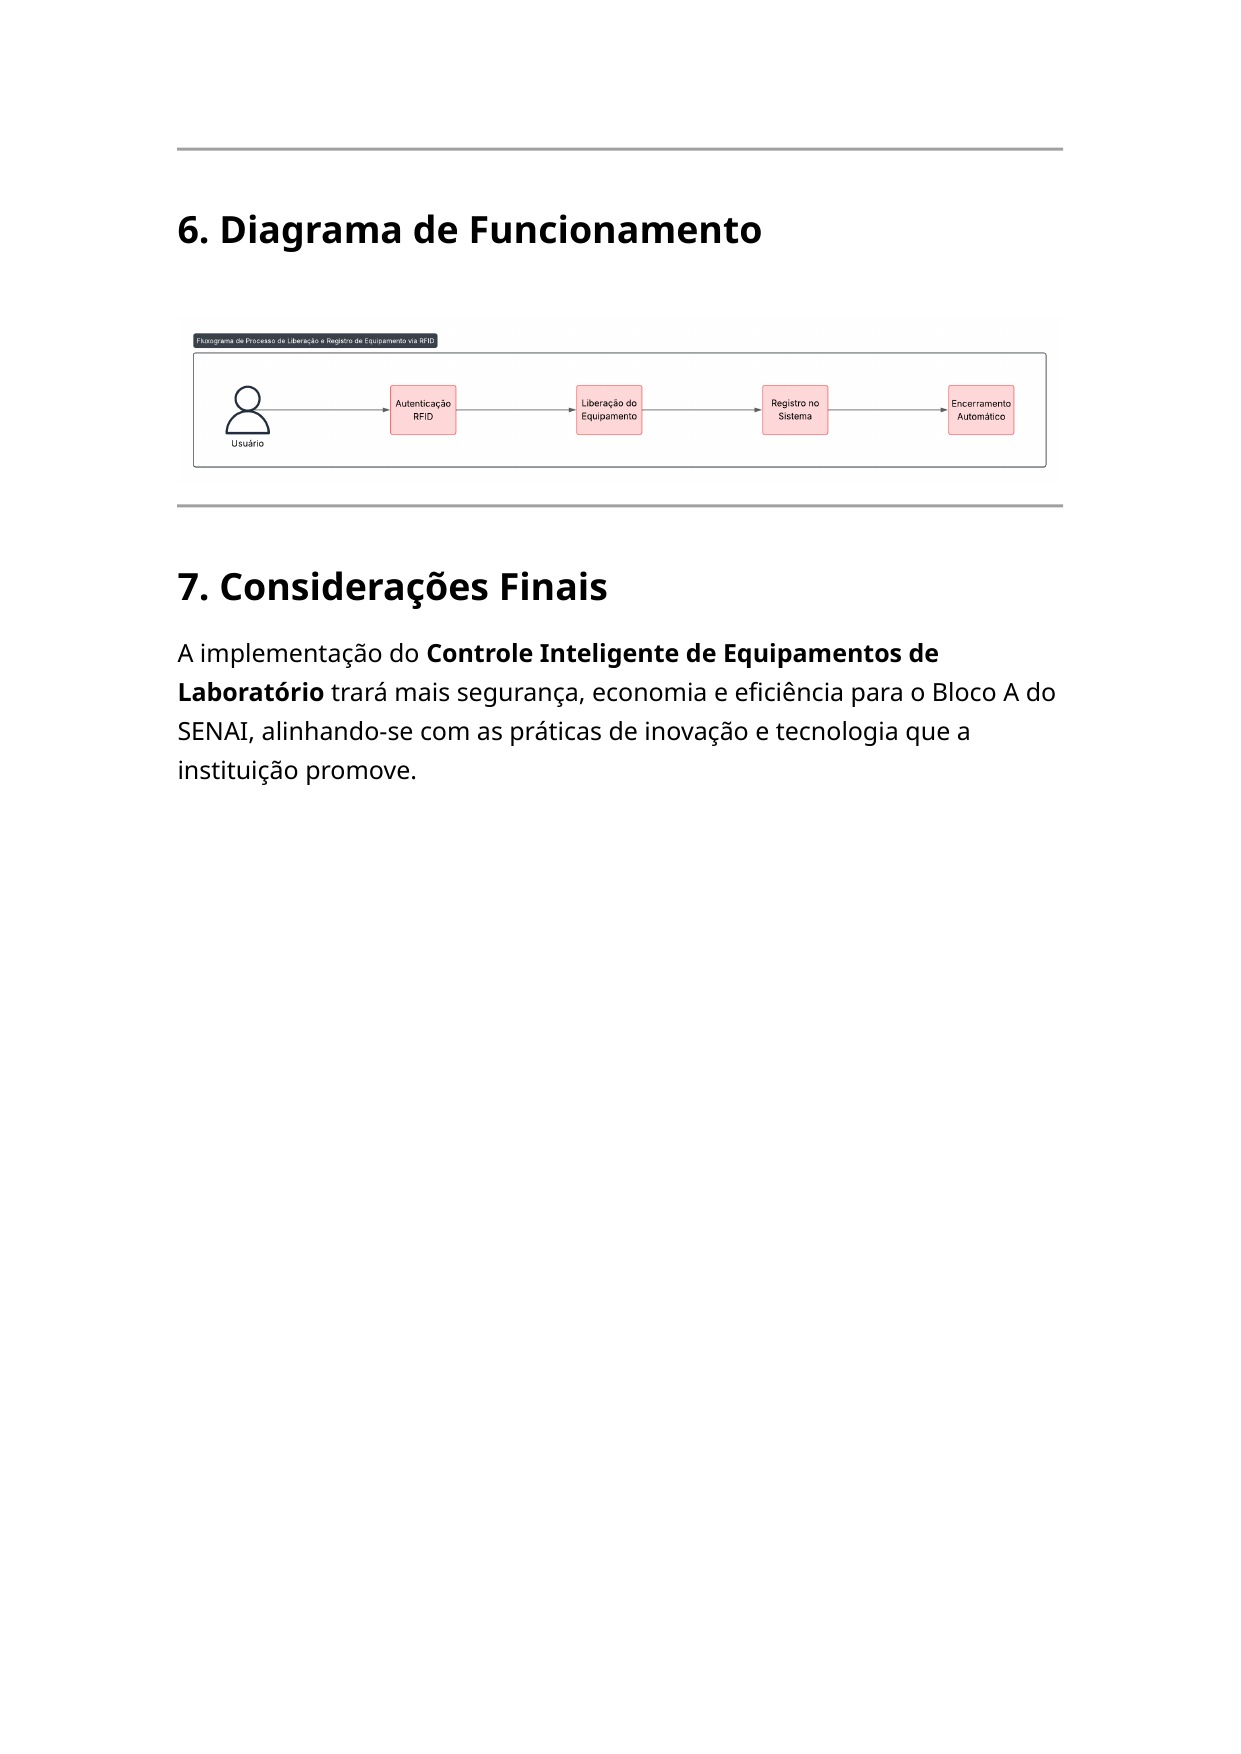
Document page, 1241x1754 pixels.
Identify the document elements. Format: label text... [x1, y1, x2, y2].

picture [177, 317, 1062, 483]
text 7. Considerações Finais [177, 560, 1063, 611]
text 6. Diagrama de Funcionamento [177, 203, 1063, 254]
text A implementação do Controle Inteligente de Equipamentos de Laboratório trará mais segurança, economia e eficiência para o Bloco A do SENAI, alinhando-se com as práticas de inovação e tecnologia que a instituição promove. [177, 635, 1063, 787]
